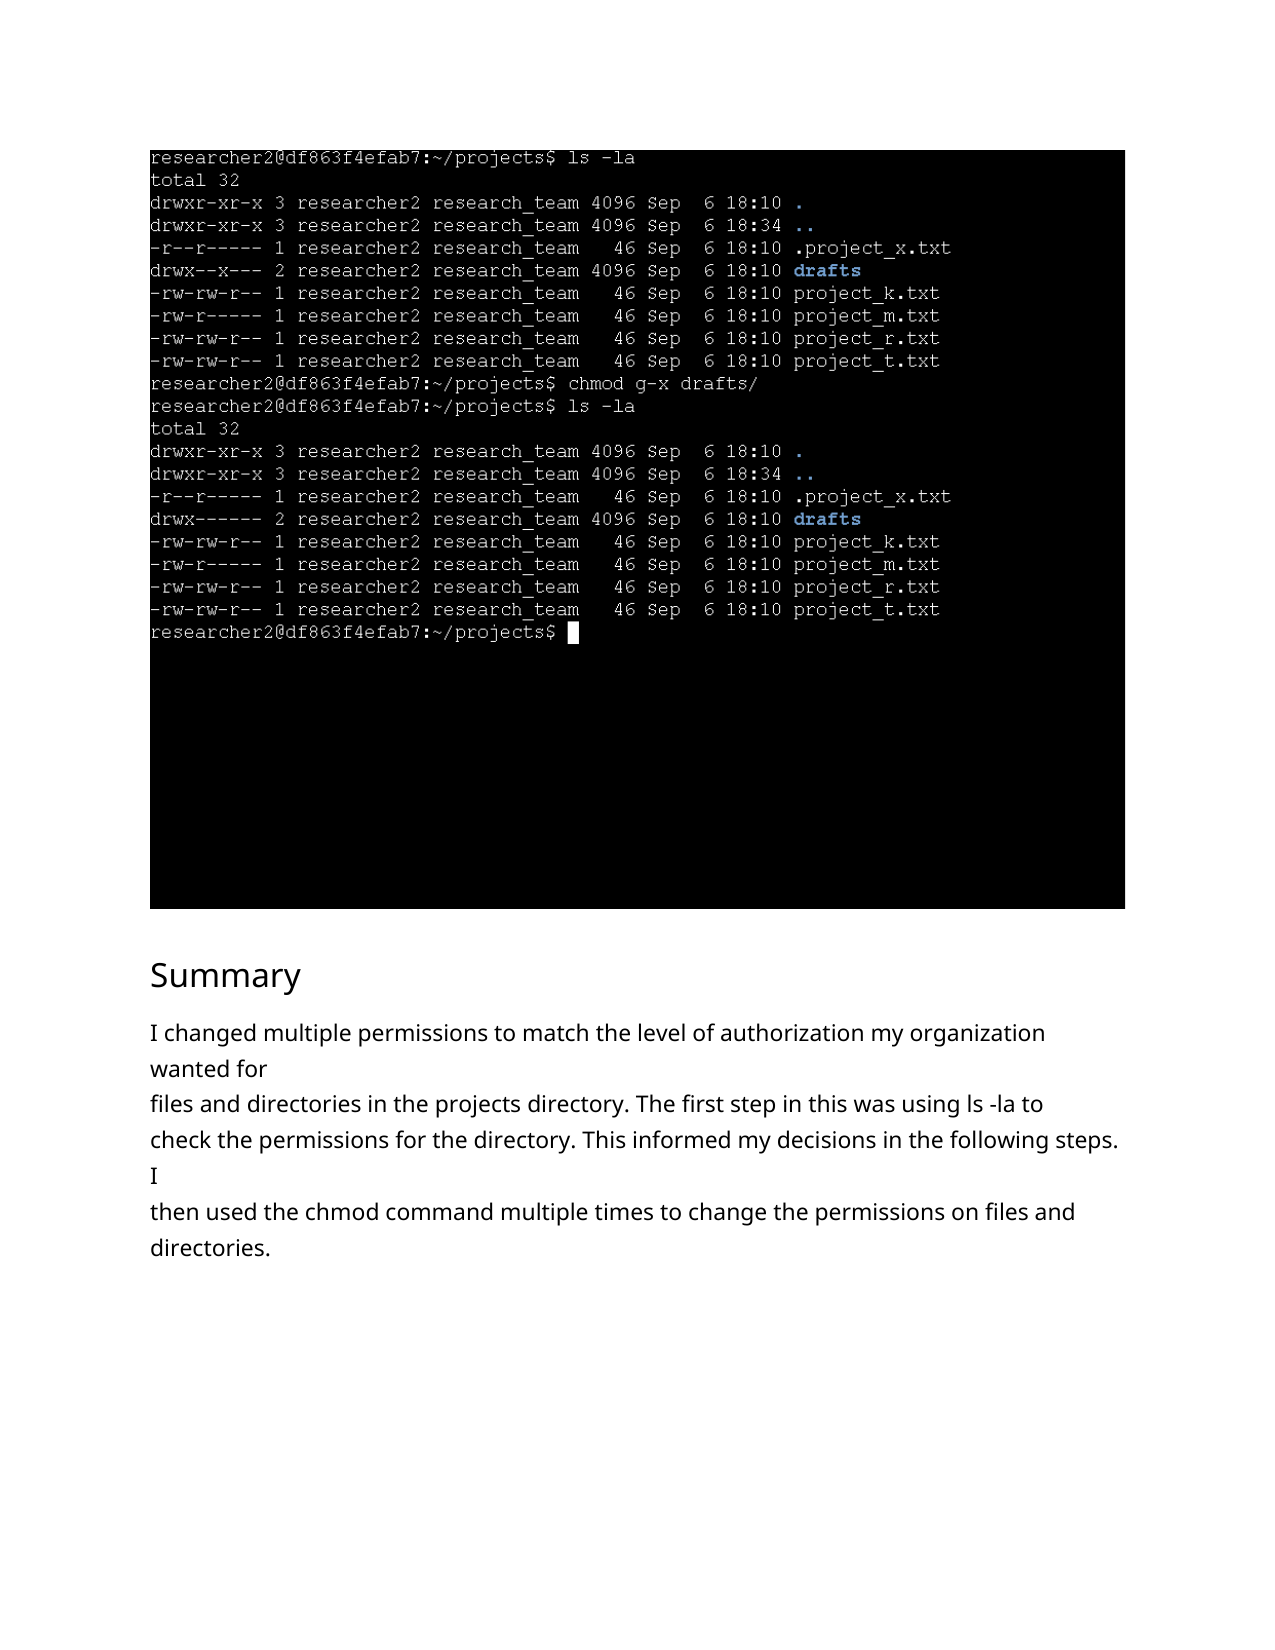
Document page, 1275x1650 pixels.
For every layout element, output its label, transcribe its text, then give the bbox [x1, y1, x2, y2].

subtitle Summary [150, 952, 1125, 997]
text then used the chmod command multiple times to change the permissions on files and [150, 1196, 1125, 1227]
text directories. [150, 1232, 1125, 1263]
text files and directories in the projects directory. The first step in this was using ls -la to [150, 1088, 1125, 1120]
text check the permissions for the directory. This informed my decisions in the following steps. I [150, 1124, 1125, 1192]
picture [150, 150, 1125, 909]
text I changed multiple permissions to match the level of authorization my organization wanted for [150, 1017, 1125, 1084]
